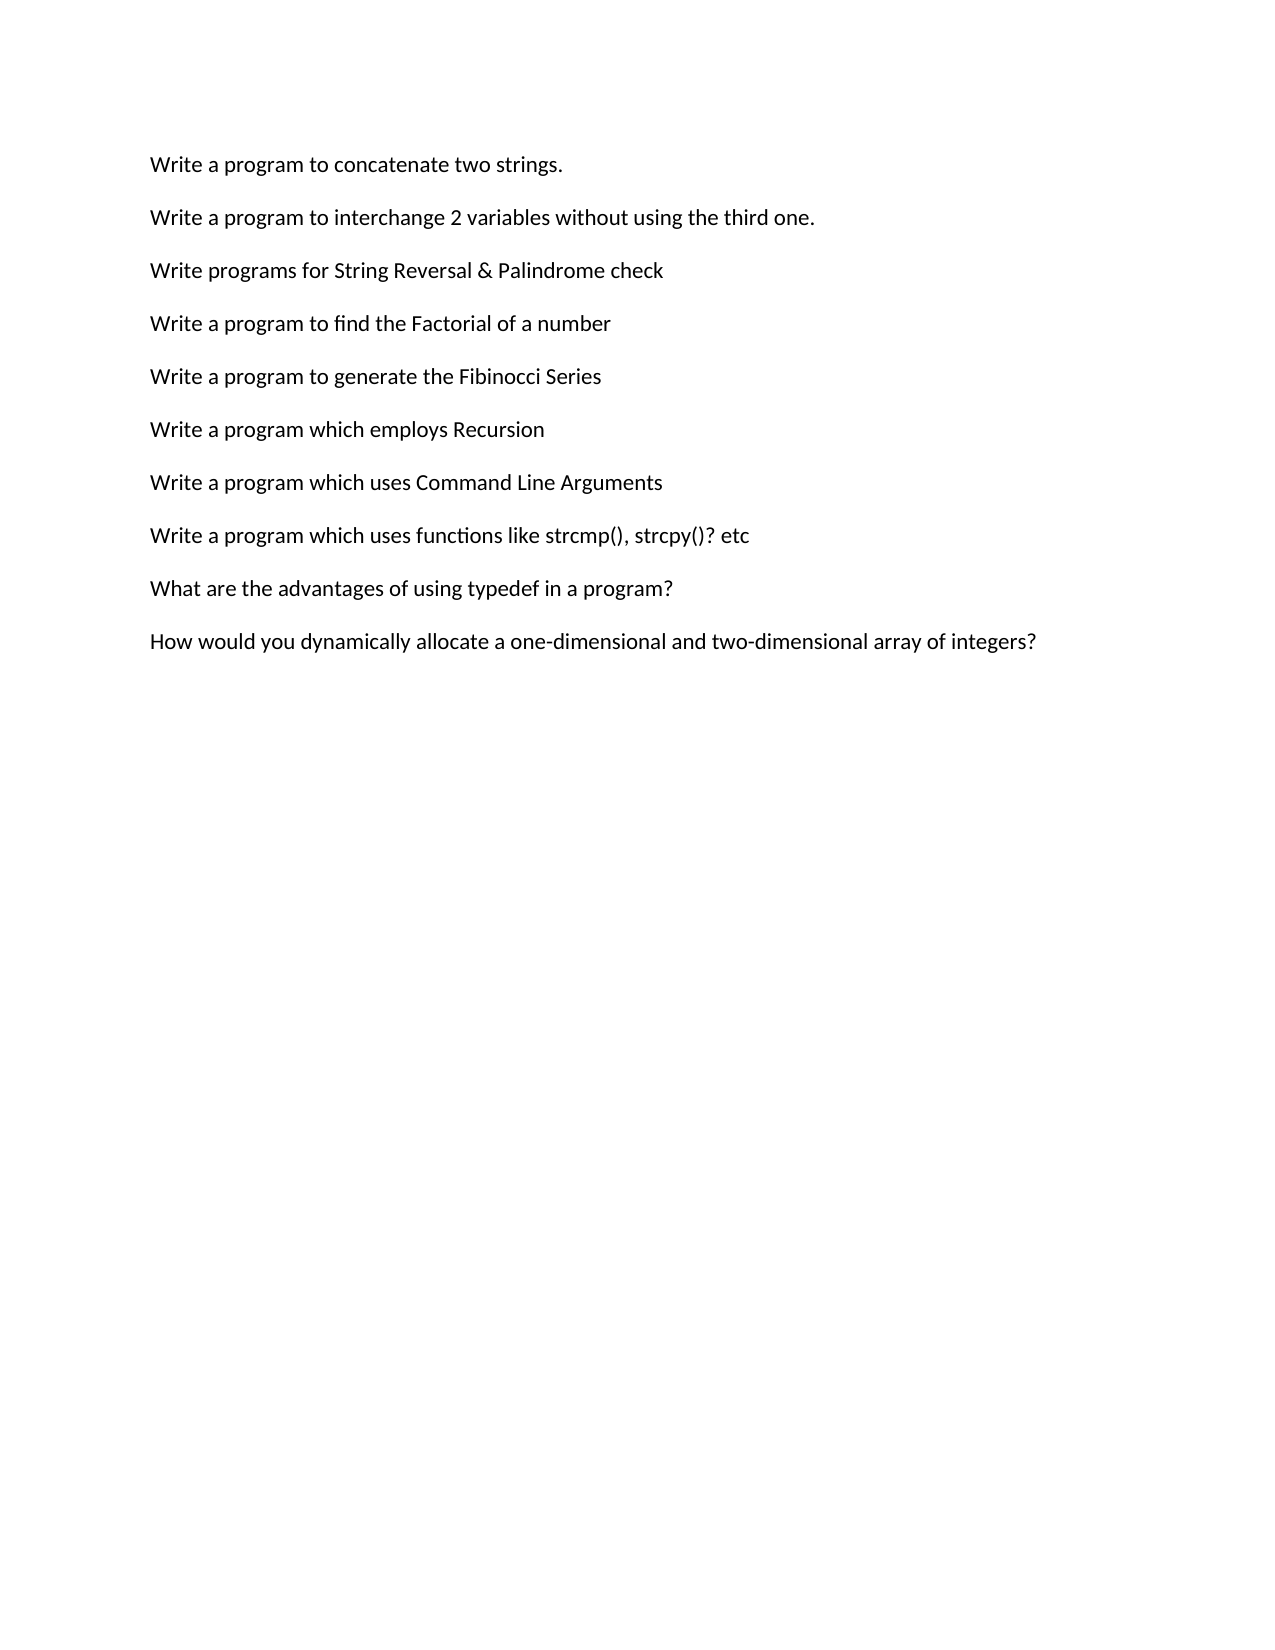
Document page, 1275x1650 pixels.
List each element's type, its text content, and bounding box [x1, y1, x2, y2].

text Write a program which uses functions like strcmp(), strcpy()? etc [150, 521, 1125, 549]
text Write a program which employs Recursion [150, 415, 1125, 443]
text Write programs for String Reversal & Palindrome check [150, 256, 1125, 284]
text Write a program to generate the Fibinocci Series [150, 362, 1125, 390]
text Write a program to interchange 2 variables without using the third one. [150, 203, 1125, 231]
text Write a program which uses Command Line Arguments [150, 468, 1125, 496]
text Write a program to find the Factorial of a number [150, 309, 1125, 337]
text Write a program to concatenate two strings. [150, 150, 1125, 178]
text How would you dynamically allocate a one-dimensional and two-dimensional array of integers? [150, 627, 1125, 655]
text What are the advantages of using typedef in a program? [150, 574, 1125, 602]
